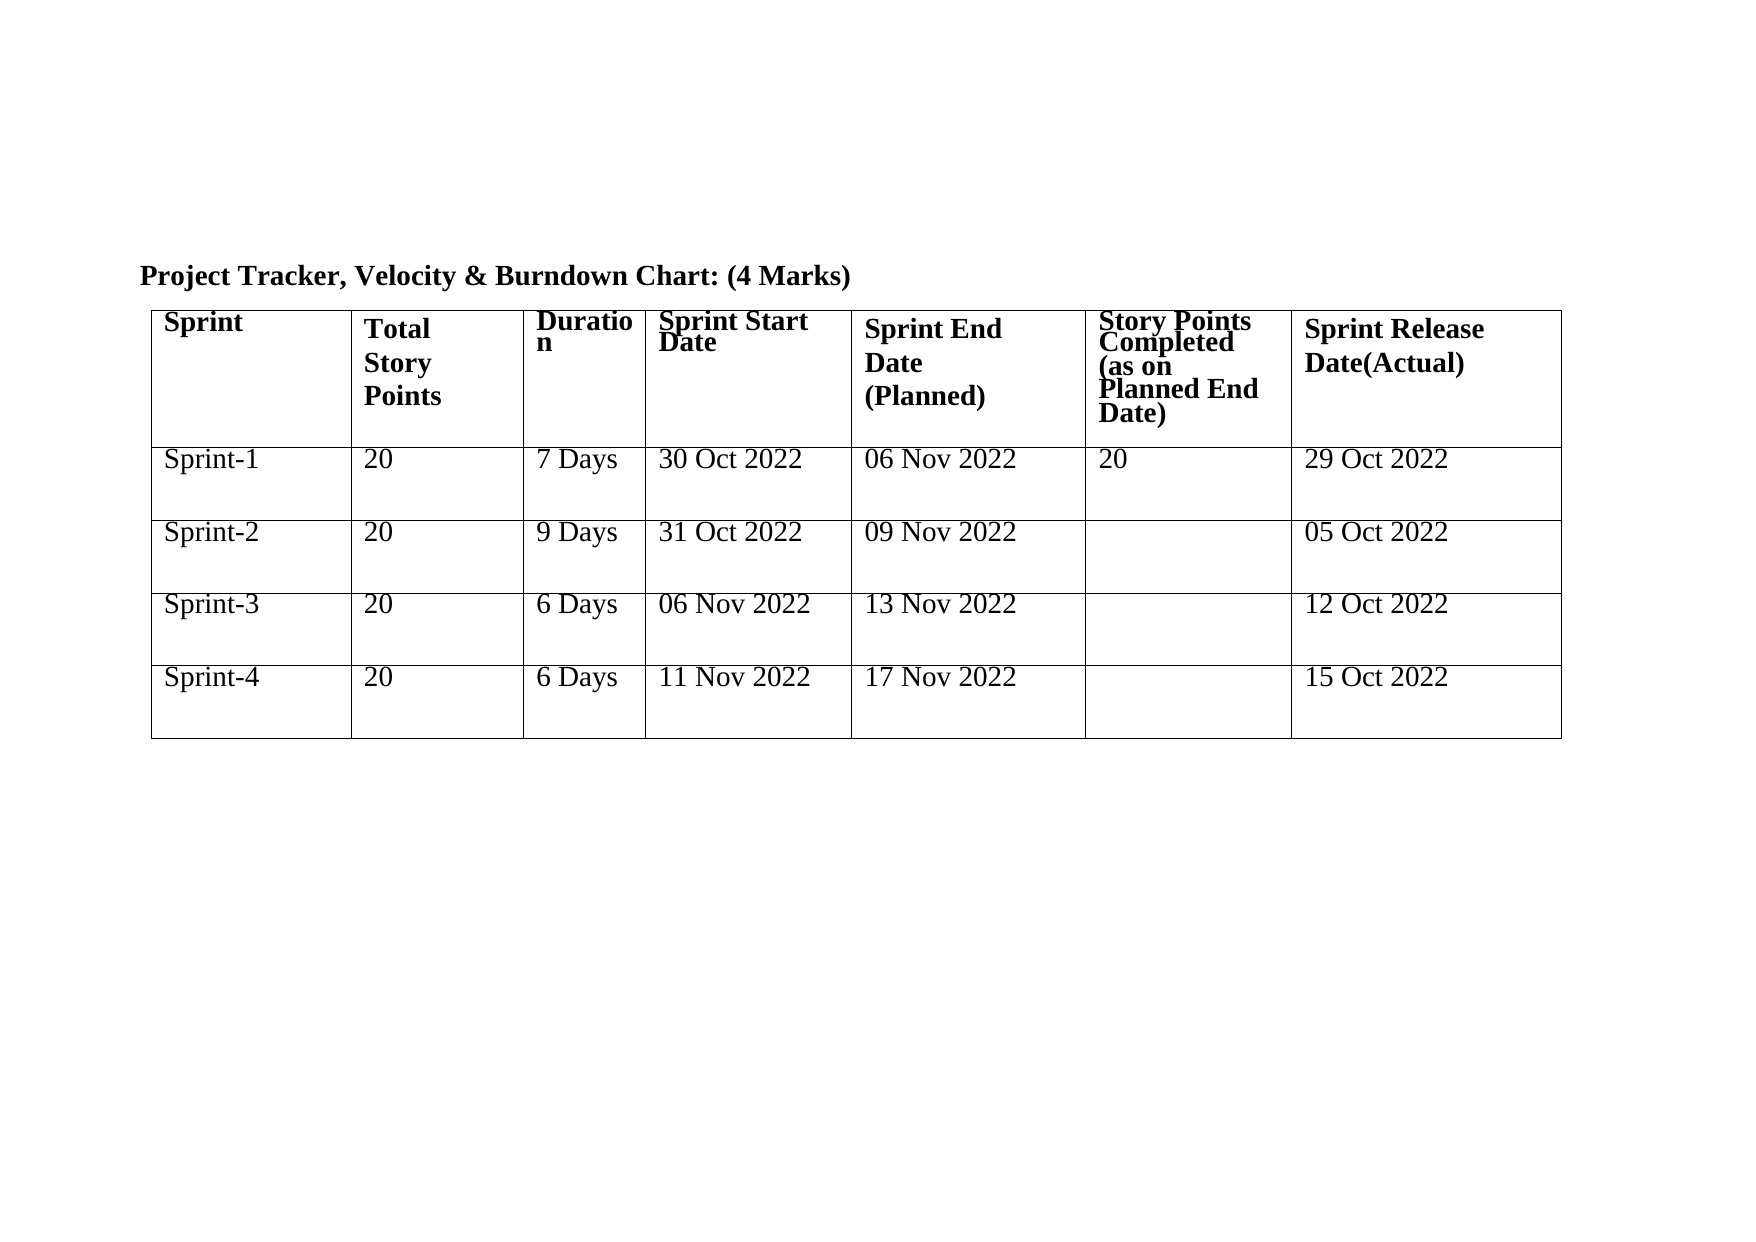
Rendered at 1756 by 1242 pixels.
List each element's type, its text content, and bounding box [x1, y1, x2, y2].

table_cell 6 Days [524, 666, 645, 738]
text Project Tracker, Velocity & Burndown Chart: (4 Marks) [139, 258, 1697, 291]
table_header Story Points Completed (as on Planned End Date) [1086, 311, 1291, 447]
table_cell 06 Nov 2022 [852, 448, 1085, 520]
table_cell 06 Nov 2022 [646, 594, 851, 665]
table_cell 09 Nov 2022 [852, 521, 1085, 592]
table_cell 12 Oct 2022 [1292, 594, 1561, 665]
table_cell 31 Oct 2022 [646, 521, 851, 592]
table_cell 17 Nov 2022 [852, 666, 1085, 738]
table_cell Sprint-4 [152, 666, 351, 738]
table_header Sprint Start Date [646, 311, 851, 447]
table_cell Sprint-2 [152, 521, 351, 592]
table_header Total Story Points [352, 311, 523, 447]
table_cell 30 Oct 2022 [646, 448, 851, 520]
table_cell 05 Oct 2022 [1292, 521, 1561, 592]
table_cell 20 [352, 594, 523, 665]
table_cell 20 [352, 666, 523, 738]
table_cell 9 Days [524, 521, 645, 592]
table_cell 20 [352, 521, 523, 592]
table_cell [1086, 666, 1291, 738]
table_cell 7 Days [524, 448, 645, 520]
table_header Duratio n [524, 311, 645, 447]
table_cell 15 Oct 2022 [1292, 666, 1561, 738]
table_header Sprint Release Date(Actual) [1292, 311, 1561, 447]
table_cell 11 Nov 2022 [646, 666, 851, 738]
table_cell 6 Days [524, 594, 645, 665]
table_cell [1086, 521, 1291, 592]
table_cell 20 [1086, 448, 1291, 520]
table_header Sprint [152, 311, 351, 447]
table_cell Sprint-3 [152, 594, 351, 665]
table_cell 20 [352, 448, 523, 520]
table_cell 29 Oct 2022 [1292, 448, 1561, 520]
table_cell [1086, 594, 1291, 665]
table_header Sprint End Date (Planned) [852, 311, 1085, 447]
table_cell Sprint-1 [152, 448, 351, 520]
table_cell 13 Nov 2022 [852, 594, 1085, 665]
